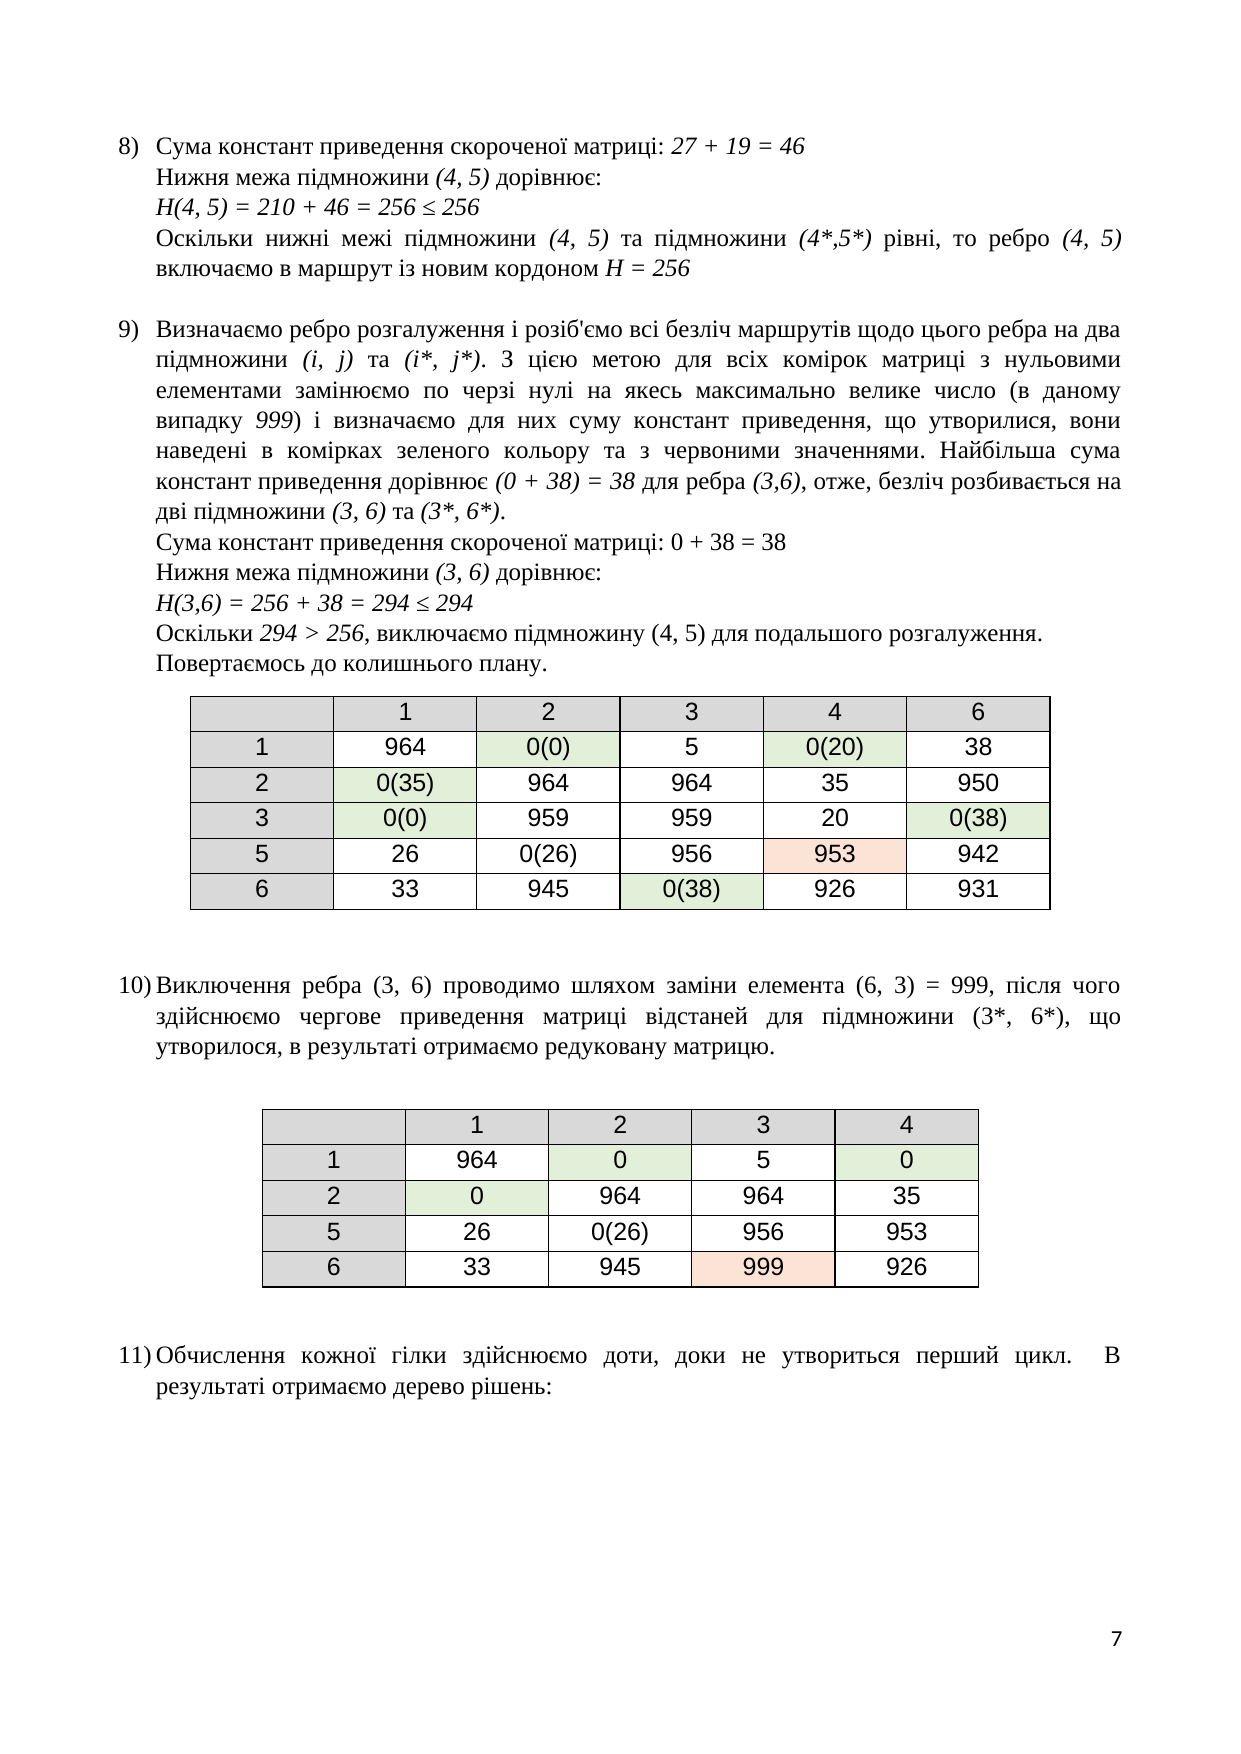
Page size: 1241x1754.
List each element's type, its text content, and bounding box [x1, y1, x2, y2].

table_cell 926 [764, 874, 906, 909]
table_cell 5 [621, 732, 763, 767]
list Оскільки нижні межі підмножини (4, 5) та підмножини (4*,5*) рівні, то ребро (4, 5) включаємо в маршрут із новим кордоном H = 256 [156, 223, 1122, 282]
table_cell 0(20) [764, 732, 906, 767]
table_cell 926 [836, 1252, 978, 1286]
table_cell 959 [621, 803, 763, 838]
table_cell 38 [907, 732, 1049, 767]
list H(4, 5) = 210 + 46 = 256 ≤ 256 [156, 192, 1122, 221]
table_cell 0(26) [549, 1216, 691, 1251]
table_header 2 [477, 697, 619, 731]
table_cell 964 [334, 732, 476, 767]
table_cell 6 [191, 874, 333, 909]
table_cell 956 [692, 1216, 834, 1251]
table_cell 0(38) [621, 874, 763, 909]
table_cell 956 [621, 839, 763, 873]
table_cell 20 [764, 803, 906, 838]
table_cell 964 [621, 768, 763, 802]
table_cell 5 [191, 839, 333, 873]
table_cell 0(0) [477, 732, 619, 767]
list Виключення ребра (3, 6) проводимо шляхом заміни елемента (6, 3) = 999, після чого здійснюємо чергове приведення матриці відстаней для підмножини (3*, 6*), що утворилося, в результаті отримаємо редуковану матрицю. [118, 971, 1122, 1060]
table_cell 999 [692, 1252, 834, 1286]
table_cell 931 [907, 874, 1049, 909]
table_cell 0 [836, 1145, 978, 1180]
table_cell 953 [764, 839, 906, 873]
table_header 3 [692, 1110, 834, 1144]
table_cell 35 [836, 1181, 978, 1215]
table_cell 2 [191, 768, 333, 802]
table_cell 0 [549, 1145, 691, 1180]
table_cell 945 [477, 874, 619, 909]
table_cell 964 [406, 1145, 548, 1180]
table_header 3 [621, 697, 763, 731]
table_cell 964 [477, 768, 619, 802]
list Нижня межа підмножини (4, 5) дорівнює: [156, 162, 1122, 191]
table_cell 959 [477, 803, 619, 838]
table_cell 1 [263, 1145, 405, 1180]
table_cell 5 [263, 1216, 405, 1251]
list Сума констант приведення скороченої матриці: 27 + 19 = 46 [118, 131, 1122, 160]
table_header 6 [907, 697, 1049, 731]
table_cell 3 [191, 803, 333, 838]
table_cell 0(26) [477, 839, 619, 873]
list Оскільки 294 > 256, виключаємо підмножину (4, 5) для подальшого розгалуження. [156, 618, 1122, 647]
list H(3,6) = 256 + 38 = 294 ≤ 294 [156, 588, 1122, 616]
table_header [191, 697, 333, 731]
list Повертаємось до колишнього плану. [156, 648, 1122, 677]
table_header 4 [764, 697, 906, 731]
table_header [263, 1110, 405, 1144]
table_cell 2 [263, 1181, 405, 1215]
table_cell 950 [907, 768, 1049, 802]
table_cell 33 [406, 1252, 548, 1286]
table_header 1 [406, 1110, 548, 1144]
table_header 4 [836, 1110, 978, 1144]
list Нижня межа підмножини (3, 6) дорівнює: [156, 557, 1122, 586]
table_cell 1 [191, 732, 333, 767]
table_cell 33 [334, 874, 476, 909]
table_header 1 [334, 697, 476, 731]
table_cell 0(35) [334, 768, 476, 802]
table_cell 945 [549, 1252, 691, 1286]
table_cell 0(38) [907, 803, 1049, 838]
table_cell 953 [836, 1216, 978, 1251]
table_header 2 [549, 1110, 691, 1144]
table_cell 964 [692, 1181, 834, 1215]
table_cell 26 [334, 839, 476, 873]
table_cell 6 [263, 1252, 405, 1286]
list Визначаємо ребро розгалуження і розіб'ємо всі безліч маршрутів щодо цього ребра на два підмножини (i, j) та (i*, j*). З цією метою для всіх комірок матриці з нульовими елементами замінюємо по черзі нулі на якесь максимально велике число (в даному випадку 999) і визначаємо для них суму констант приведення, що утворилися, вони наведені в комірках зеленого кольору та з червоними значеннями. Найбільша сума констант приведення дорівнює (0 + 38) = 38 для ребра (3,6), отже, безліч розбивається на дві підмножини (3, 6) та (3*, 6*). [118, 314, 1122, 525]
table_cell 942 [907, 839, 1049, 873]
table_cell 0 [406, 1181, 548, 1215]
table_cell 35 [764, 768, 906, 802]
list Обчислення кожної гілки здійснюємо доти, доки не утвориться перший цикл. В результаті отримаємо дерево рішень: [118, 1341, 1122, 1400]
table_cell 964 [549, 1181, 691, 1215]
list Сума констант приведення скороченої матриці: 0 + 38 = 38 [156, 527, 1122, 556]
table_cell 5 [692, 1145, 834, 1180]
table_cell 0(0) [334, 803, 476, 838]
table_cell 26 [406, 1216, 548, 1251]
